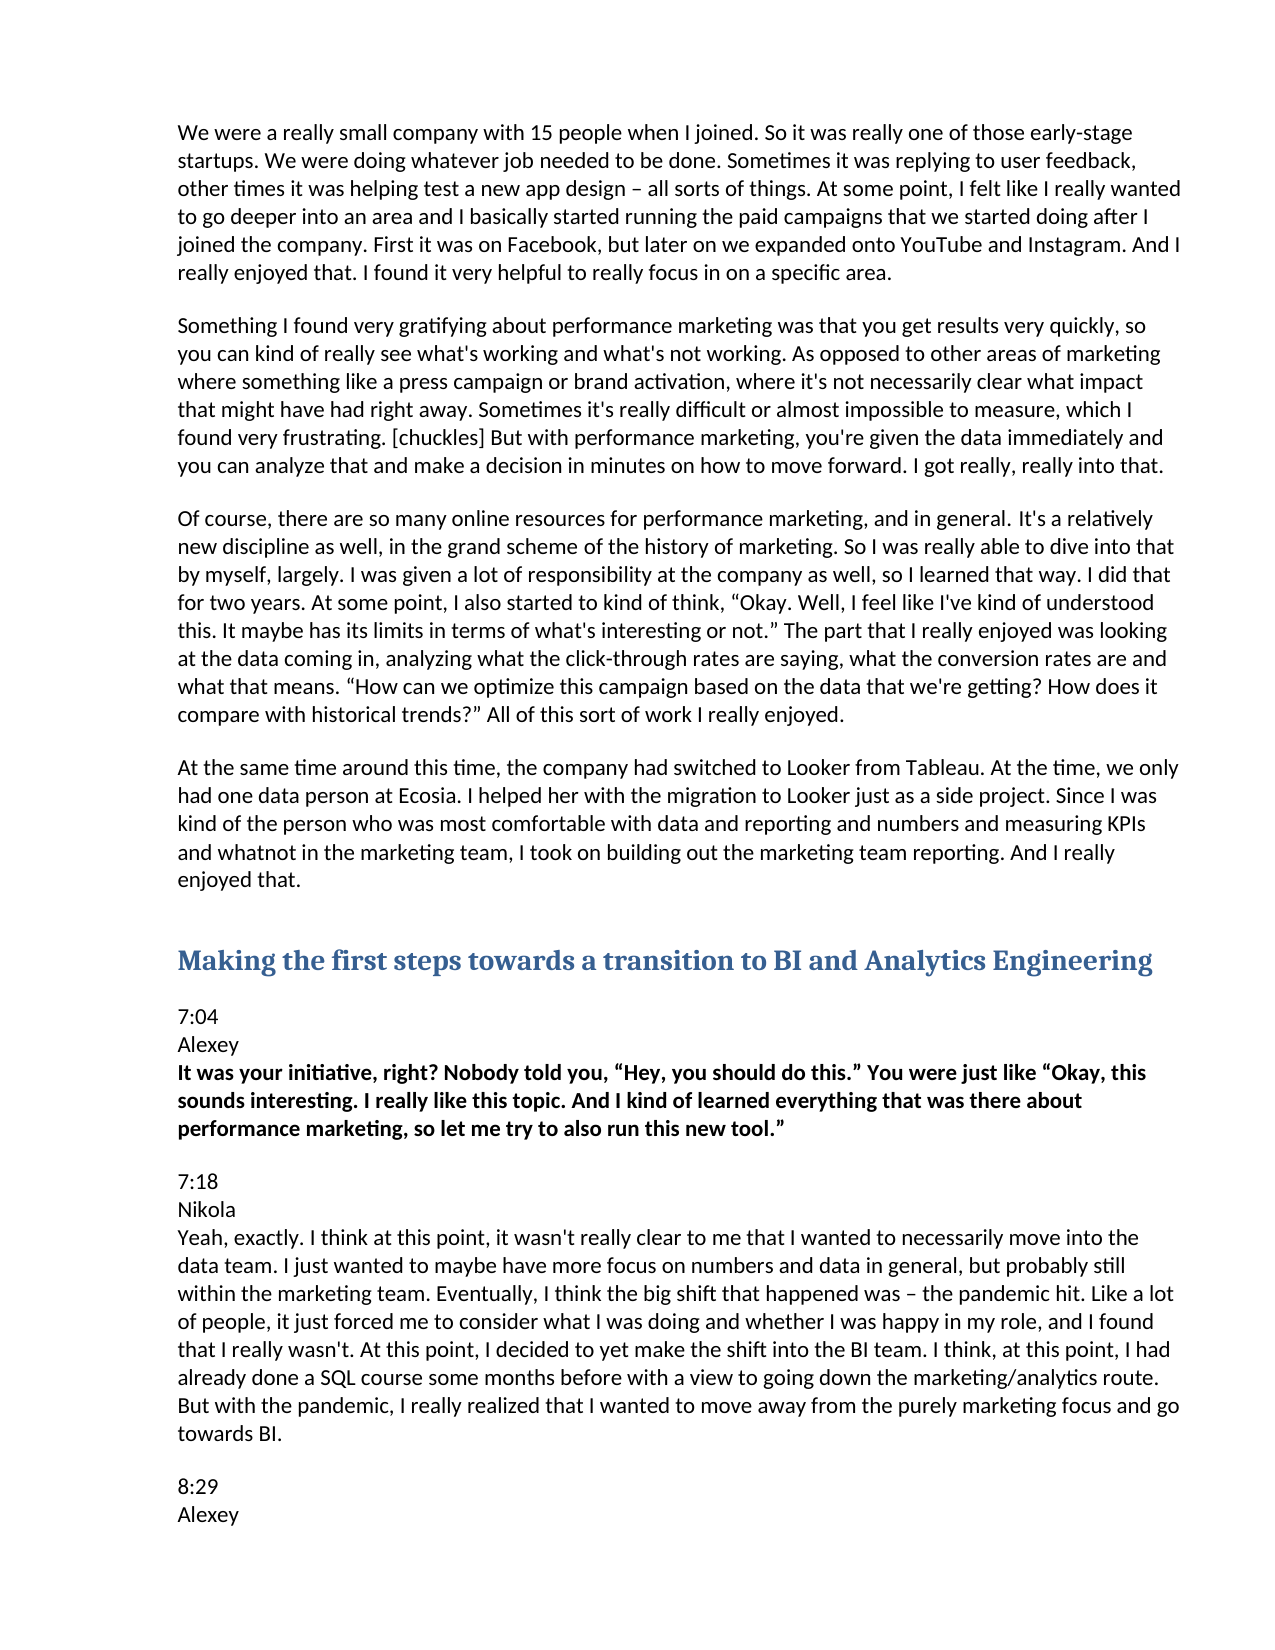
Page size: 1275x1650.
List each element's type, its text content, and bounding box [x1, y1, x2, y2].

text Yeah, exactly. I think at this point, it wasn't really clear to me that I wanted to necessarily move into the data team. I just wanted to maybe have more focus on numbers and data in general, but probably still within the marketing team. Eventually, I think the big shift that happened was – the pandemic hit. Like a lot of people, it just forced me to consider what I was doing and whether I was happy in my role, and I found that I really wasn't. At this point, I decided to yet make the shift into the BI team. I think, at this point, I had already done a SQL course some months before with a view to going down the marketing/analytics route. But with the pandemic, I really realized that I wanted to move away from the purely marketing focus and go towards BI. [177, 1223, 1186, 1447]
text Alexey [177, 1501, 1186, 1528]
text Of course, there are so many online resources for performance marketing, and in general. It's a relatively new discipline as well, in the grand scheme of the history of marketing. So I was really able to dive into that by myself, largely. I was given a lot of responsibility at the company as well, so I learned that way. I did that for two years. At some point, I also started to kind of think, “Okay. Well, I feel like I've kind of understood this. It maybe has its limits in terms of what's interesting or not.” The part that I really enjoyed was looking at the data coming in, analyzing what the click-through rates are saying, what the conversion rates are and what that means. “How can we optimize this campaign based on the data that we're getting? How does it compare with historical trends?” All of this sort of work I really enjoyed. [177, 504, 1186, 728]
text Nikola [177, 1195, 1186, 1223]
subtitle Making the first steps towards a transition to BI and Analytics Engineering [177, 944, 1186, 977]
text It was your initiative, right? Nobody told you, “Hey, you should do this.” You were just like “Okay, this sounds interesting. I really like this topic. And I kind of learned everything that was there about performance marketing, so let me try to also run this new tool.” [177, 1058, 1186, 1142]
text 7:04 [177, 1002, 1186, 1030]
text 8:29 [177, 1472, 1186, 1501]
text Something I found very gratifying about performance marketing was that you get results very quickly, so you can kind of really see what's working and what's not working. As opposed to other areas of marketing where something like a press campaign or brand activation, where it's not necessarily clear what impact that might have had right away. Sometimes it's really difficult or almost impossible to measure, which I found very frustrating. [chuckles] But with performance marketing, you're given the data immediately and you can analyze that and make a decision in minutes on how to move forward. I got really, really into that. [177, 311, 1186, 479]
text 7:18 [177, 1167, 1186, 1195]
text At the same time around this time, the company had switched to Looker from Tableau. At the time, we only had one data person at Ecosia. I helped her with the migration to Looker just as a side project. Since I was kind of the person who was most comfortable with data and reporting and numbers and measuring KPIs and whatnot in the marketing team, I took on building out the marketing team reporting. And I really enjoyed that. [177, 753, 1186, 894]
text We were a really small company with 15 people when I joined. So it was really one of those early-stage startups. We were doing whatever job needed to be done. Sometimes it was replying to user feedback, other times it was helping test a new app design – all sorts of things. At some point, I felt like I really wanted to go deeper into an area and I basically started running the paid campaigns that we started doing after I joined the company. First it was on Facebook, but later on we expanded onto YouTube and Instagram. And I really enjoyed that. I found it very helpful to really focus in on a specific area. [177, 118, 1186, 286]
text Alexey [177, 1030, 1186, 1058]
